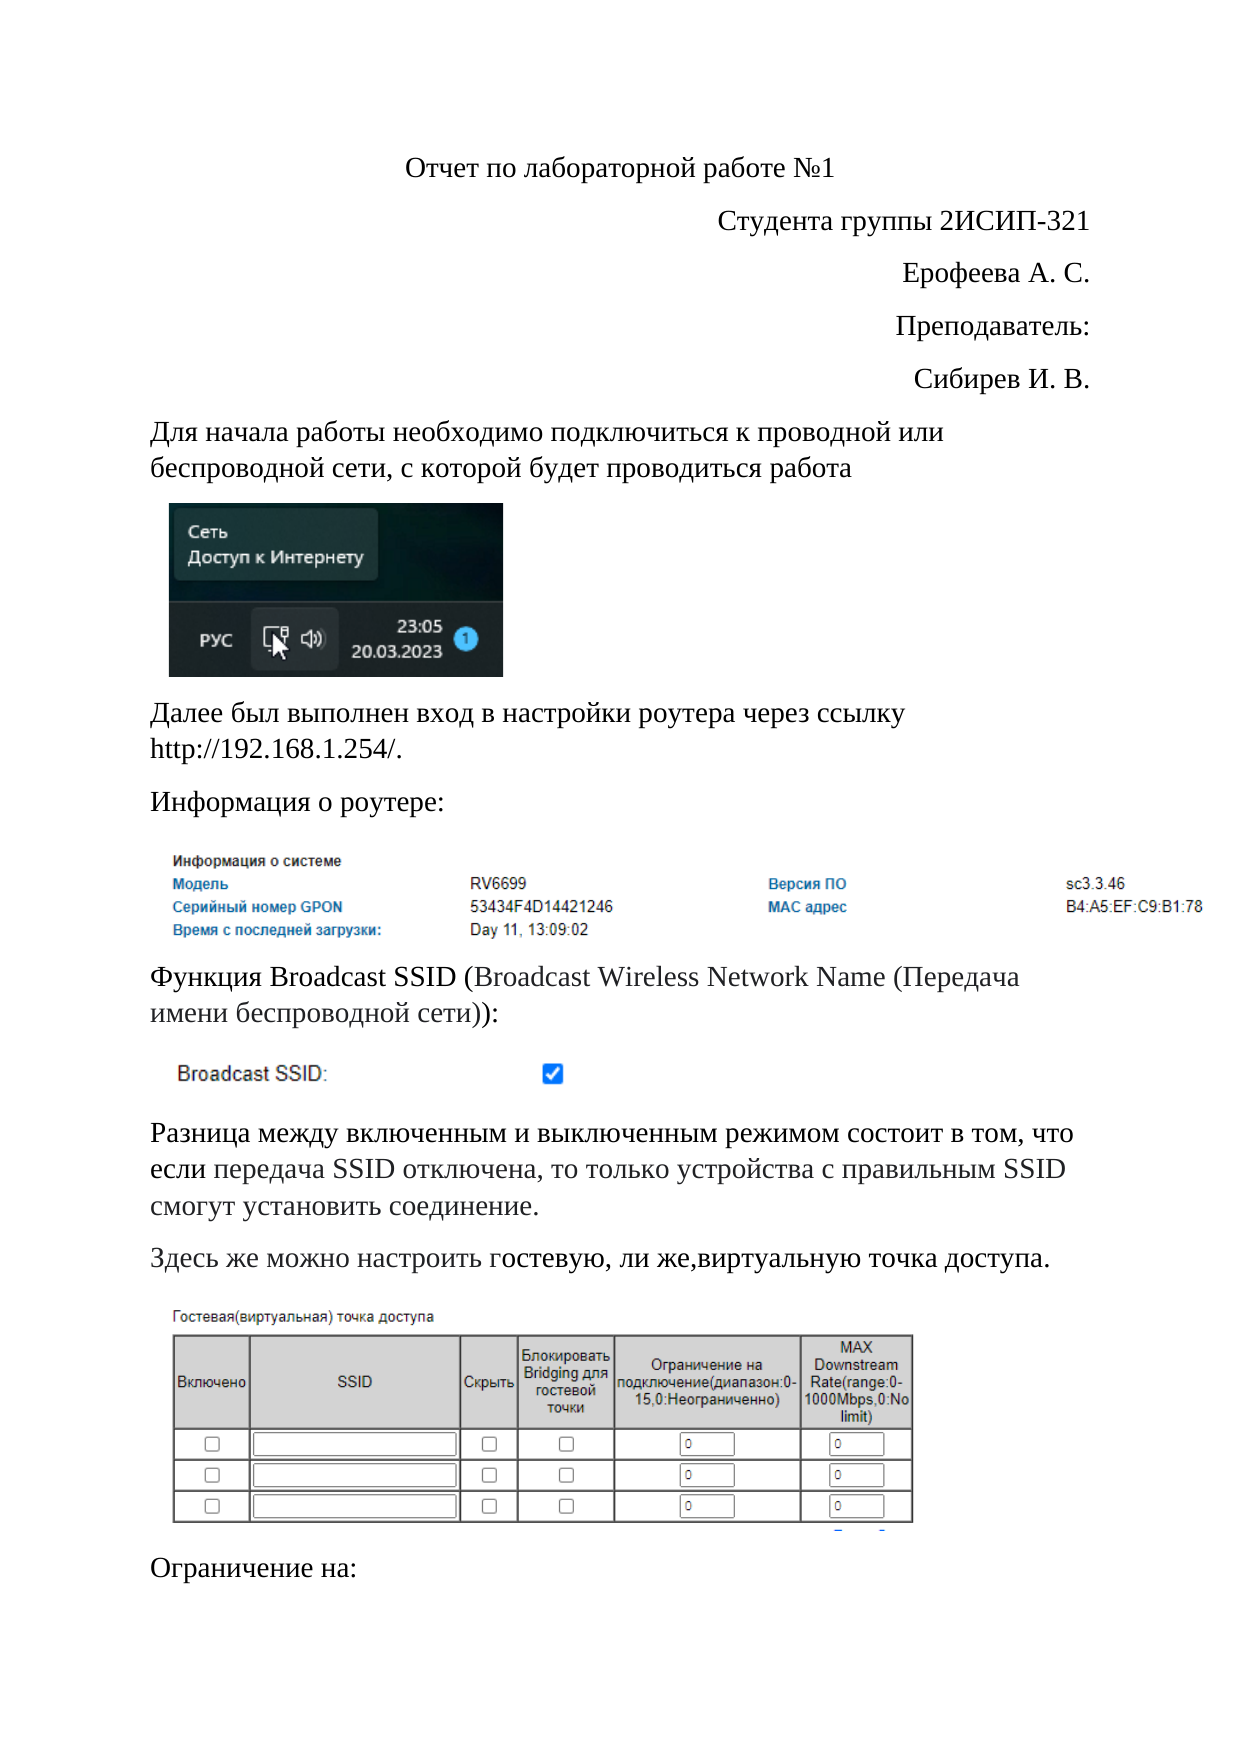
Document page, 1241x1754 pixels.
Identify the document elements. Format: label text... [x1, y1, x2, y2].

text Информация о роутере: [150, 784, 1090, 818]
text Для начала работы необходимо подключиться к проводной или беспроводной сети, с которой будет проводиться работа [150, 414, 1090, 484]
text Ерофеева А. С. [150, 256, 1090, 289]
text Отчет по лабораторной работе №1 [150, 150, 1090, 183]
text Далее был выполнен вход в настройки роутера через ссылку http://192.168.1.254/. [150, 695, 1090, 765]
text Студента группы 2ИСИП-321 [150, 203, 1090, 236]
text Сибирев И. В. [150, 361, 1090, 395]
text Здесь же можно настроить гостевую, ли же,виртуальную точка доступа. [150, 1241, 1090, 1274]
text Разница между включенным и выключенным режимом состоит в том, что если передача SSID отключена, то только устройства с правильным SSID смогут установить соединение. [150, 1116, 1090, 1221]
text Функция Broadcast SSID (Broadcast Wireless Network Name (Передача имени беспроводной сети)): [150, 837, 1090, 1029]
text Ограничение на: [150, 1550, 1090, 1583]
text Преподаватель: [150, 308, 1090, 342]
